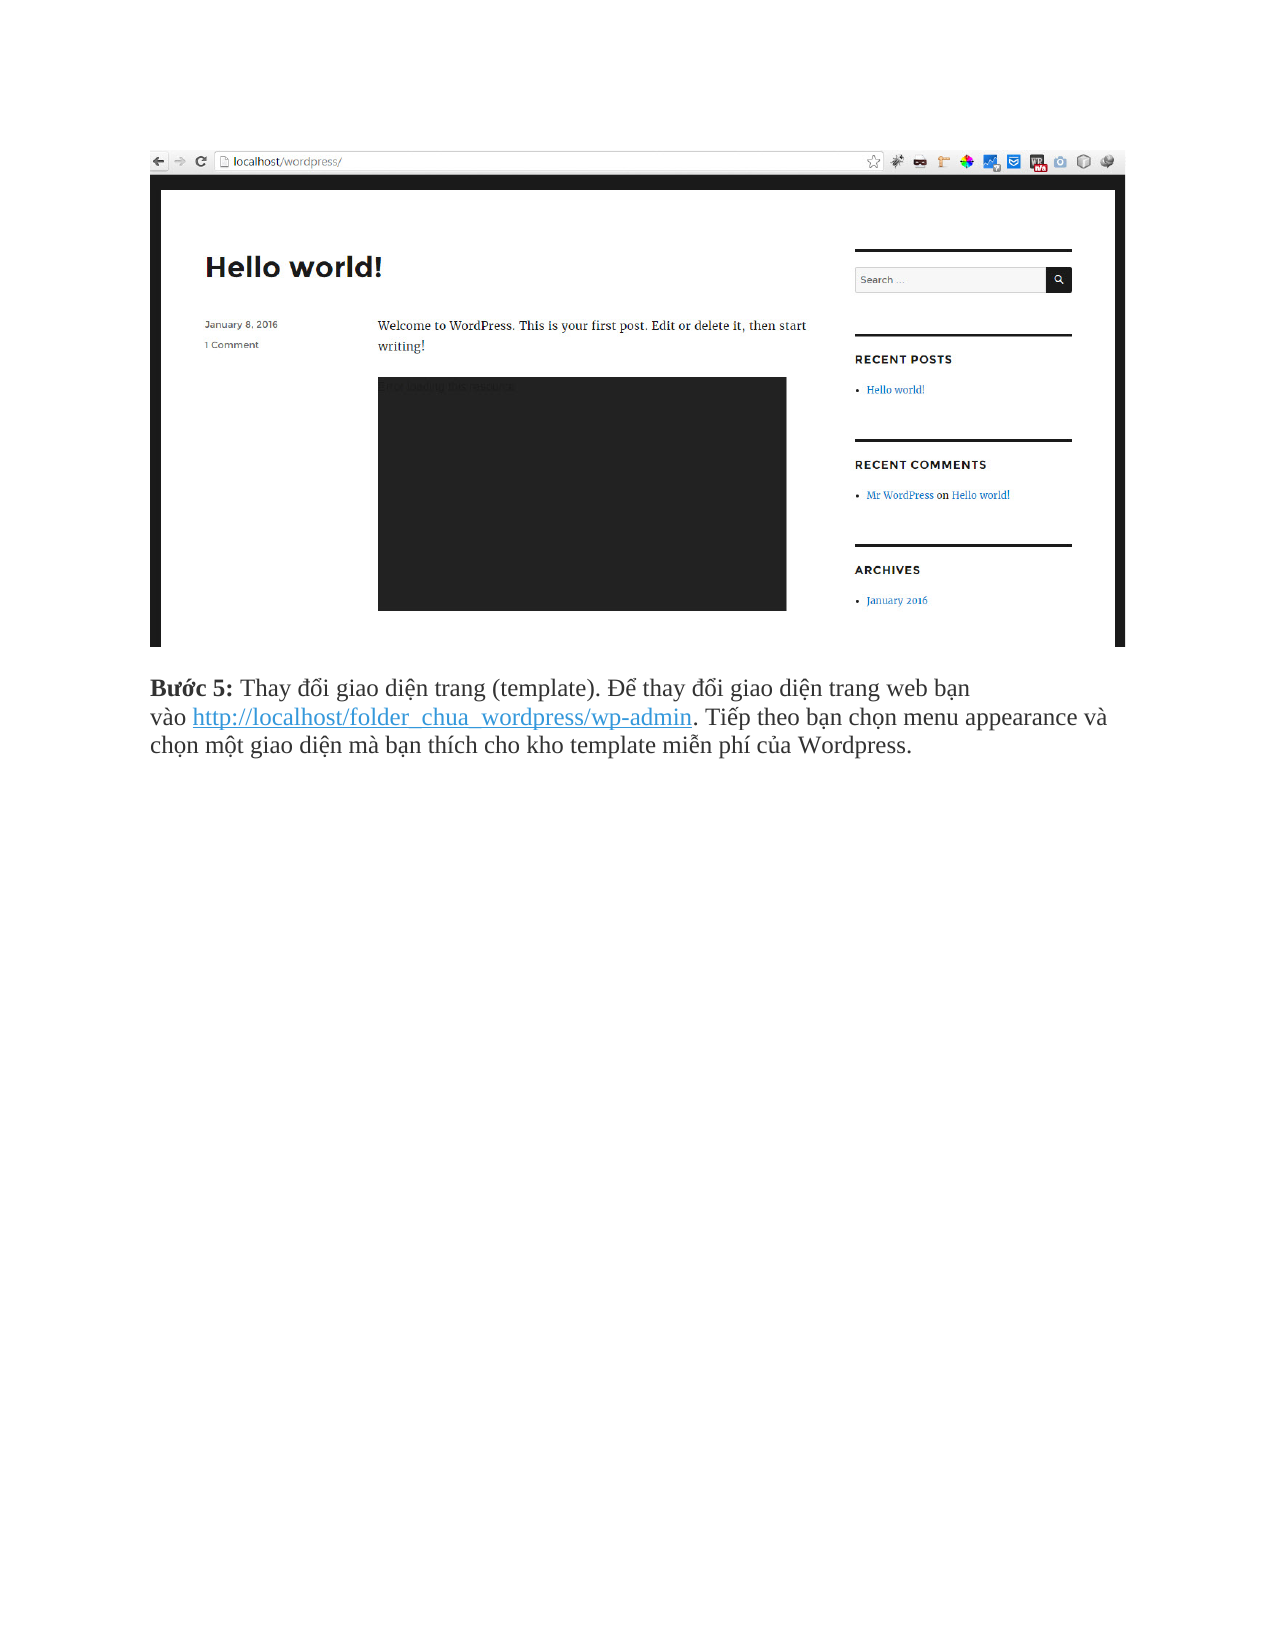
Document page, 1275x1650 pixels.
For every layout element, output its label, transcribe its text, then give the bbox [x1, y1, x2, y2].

text Bước 5: Thay đổi giao diện trang (template). Để thay đổi giao diện trang web bạn vào http://localhost/folder_chua_wordpress/wp-admin. Tiếp theo bạn chọn menu appearance và chọn một giao diện mà bạn thích cho kho template miễn phí của Wordpress. [918, 673, 1125, 759]
picture [150, 150, 1125, 647]
